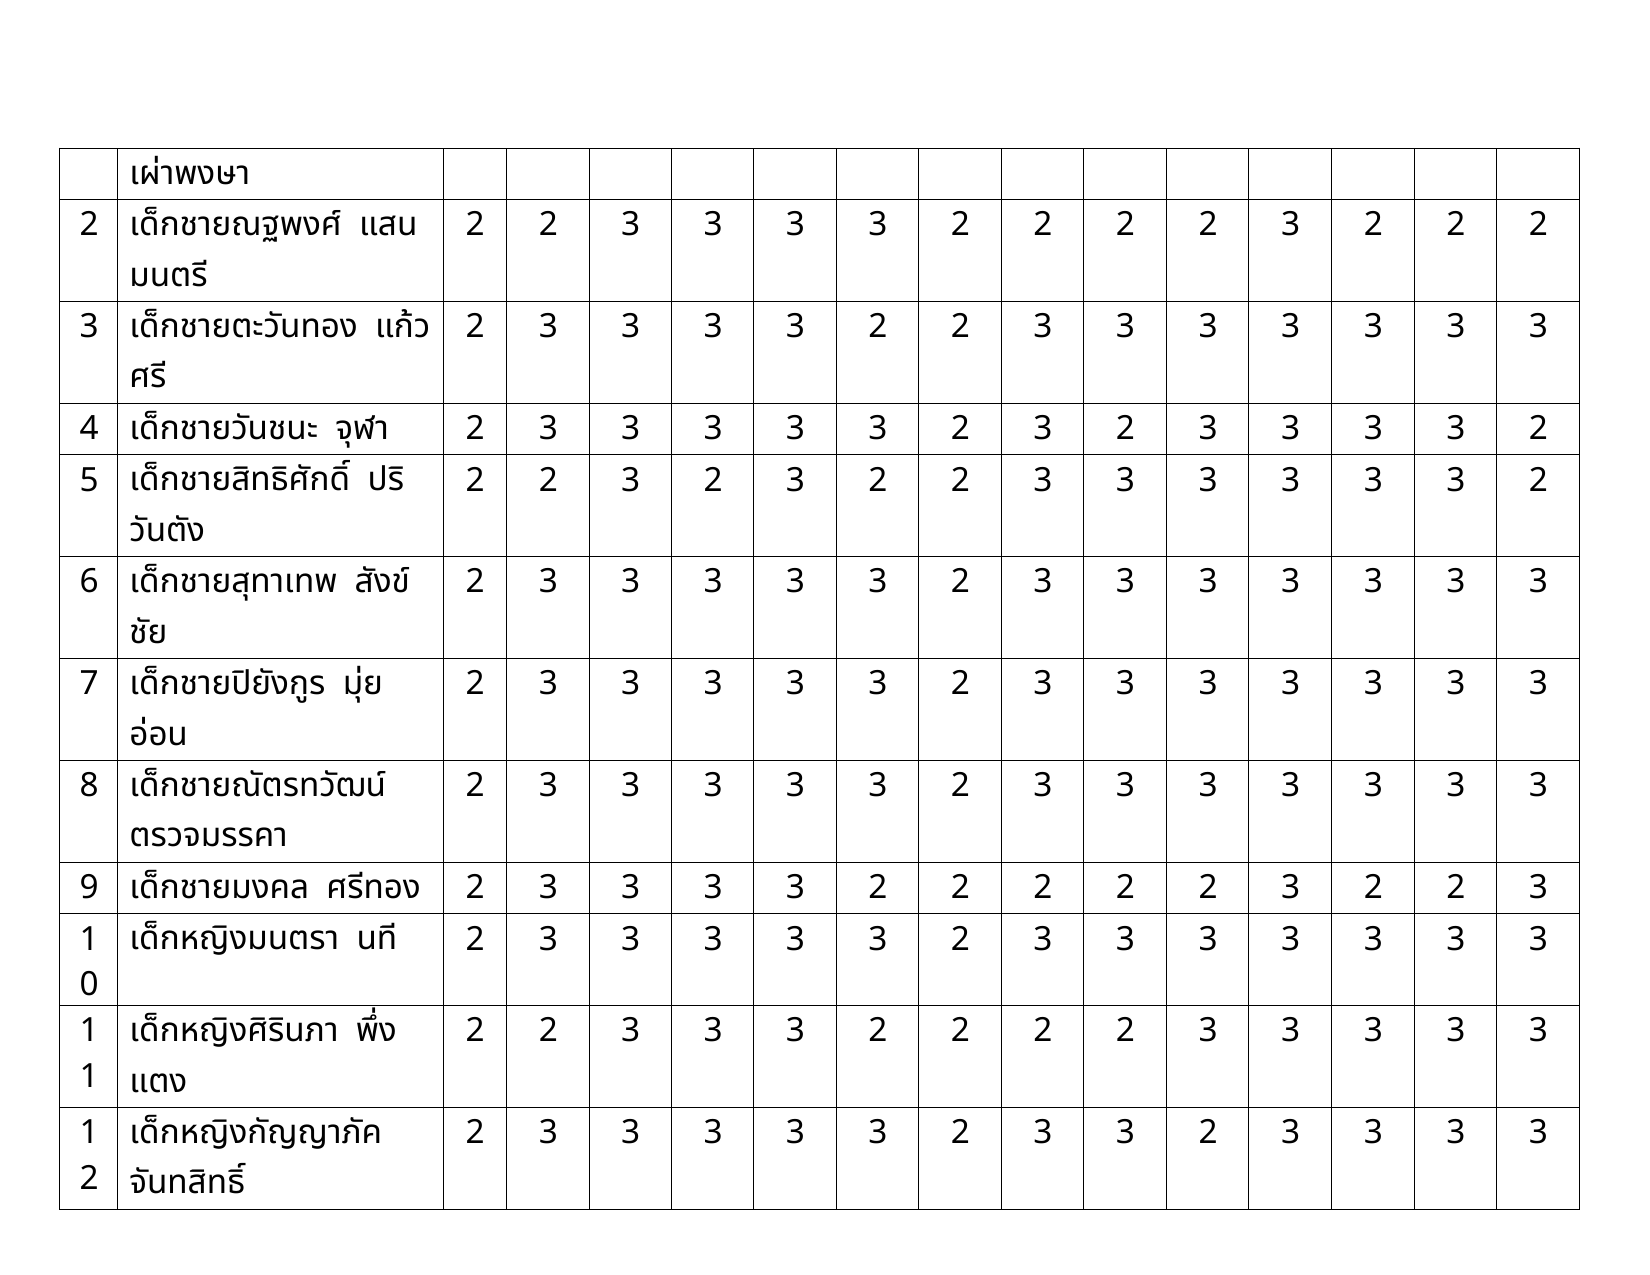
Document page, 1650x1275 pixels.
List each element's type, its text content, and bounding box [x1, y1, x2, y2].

table_cell 3 [1332, 914, 1414, 1005]
table_cell 3 [1332, 149, 1414, 199]
table_cell 2 [1167, 149, 1248, 199]
table_cell 3 [1084, 1108, 1166, 1209]
table_cell 3 [754, 149, 836, 199]
table_cell 2 [1002, 1006, 1083, 1107]
table_cell เด็กหญิงมนตรา นที [118, 914, 443, 1005]
table_cell 2 [1002, 200, 1083, 301]
table_cell 2 [1497, 455, 1579, 556]
table_cell 3 [507, 404, 589, 454]
table_cell 3 [1249, 200, 1331, 301]
table_cell 3 [754, 914, 836, 1005]
table_cell 2 [1084, 200, 1166, 301]
table_cell 2 [837, 1006, 918, 1107]
table_cell 3 [590, 200, 671, 301]
table_cell 3 [1497, 761, 1579, 862]
table_cell 3 [1415, 659, 1496, 760]
table_cell 3 [590, 149, 671, 199]
table_cell 3 [1415, 302, 1496, 403]
table_cell 3 [507, 149, 589, 199]
table_cell 3 [1084, 914, 1166, 1005]
table_cell 2 [919, 1006, 1001, 1107]
table_cell 3 [1332, 659, 1414, 760]
table_cell 2 [919, 302, 1001, 403]
table_cell 3 [1497, 659, 1579, 760]
table_cell 3 [1332, 1006, 1414, 1107]
table_cell 10 [60, 914, 117, 1005]
table_cell เด็กหญิงศิรินภา พึ่งแตง [118, 1006, 443, 1107]
table_cell 2 [1167, 1108, 1248, 1209]
table_cell 3 [1002, 149, 1083, 199]
table_cell 3 [507, 761, 589, 862]
table_cell 3 [837, 404, 918, 454]
table_cell เด็กชายปิยังกูร มุ่ยอ่อน [118, 659, 443, 760]
table_cell 3 [1497, 557, 1579, 658]
table_cell 2 [1332, 200, 1414, 301]
table_cell 2 [1332, 863, 1414, 913]
table_cell เด็กชายมงคล ศรีทอง [118, 863, 443, 913]
table_cell 3 [1002, 659, 1083, 760]
table_cell 2 [444, 1006, 506, 1107]
table_cell 3 [1249, 149, 1331, 199]
table_cell 8 [60, 761, 117, 862]
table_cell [118, 149, 443, 199]
table_cell 3 [507, 914, 589, 1005]
table_cell 3 [590, 863, 671, 913]
table_cell 3 [60, 302, 117, 403]
table_cell 2 [1084, 863, 1166, 913]
table_cell 7 [60, 659, 117, 760]
table_cell 2 [444, 761, 506, 862]
table_cell 2 [444, 659, 506, 760]
table_cell 3 [1084, 149, 1166, 199]
table_cell 5 [60, 455, 117, 556]
table_cell 3 [590, 1006, 671, 1107]
table_cell 2 [1084, 1006, 1166, 1107]
table_cell เด็กชายสุทาเทพ สังข์ชัย [118, 557, 443, 658]
table_cell 3 [754, 557, 836, 658]
table_cell 12 [60, 1108, 117, 1209]
table_cell 3 [1002, 557, 1083, 658]
table_cell 3 [672, 404, 753, 454]
table_cell 3 [1415, 1108, 1496, 1209]
table_cell เด็กชายตะวันทอง แก้วศรี [118, 302, 443, 403]
table_cell 3 [1167, 914, 1248, 1005]
table_cell 3 [507, 1108, 589, 1209]
table_cell 3 [1332, 302, 1414, 403]
table_cell 2 [444, 863, 506, 913]
table_cell 2 [444, 914, 506, 1005]
table_cell 3 [507, 659, 589, 760]
table_cell 2 [1497, 200, 1579, 301]
table_cell 3 [1497, 914, 1579, 1005]
table_cell 3 [754, 761, 836, 862]
table_cell เด็กชายณฐพงศ์ แสนมนตรี [118, 200, 443, 301]
table_cell 3 [1249, 914, 1331, 1005]
table_cell 3 [590, 404, 671, 454]
table_cell 3 [1002, 1108, 1083, 1209]
table_cell 2 [919, 659, 1001, 760]
table_cell 3 [1415, 455, 1496, 556]
table_cell 3 [1167, 1006, 1248, 1107]
table_cell 2 [672, 455, 753, 556]
table_cell 3 [1415, 404, 1496, 454]
table_cell 2 [1415, 863, 1496, 913]
table_cell 4 [60, 404, 117, 454]
table_cell 3 [1249, 404, 1331, 454]
table_cell 2 [1415, 200, 1496, 301]
table_cell 3 [1249, 557, 1331, 658]
table_cell 3 [590, 455, 671, 556]
table_cell 3 [1249, 863, 1331, 913]
table_cell เด็กชายณัตรทวัฒน์ ตรวจมรรคา [118, 761, 443, 862]
table_cell 3 [1249, 455, 1331, 556]
table_cell 2 [837, 302, 918, 403]
table_cell 2 [444, 302, 506, 403]
table_cell 3 [837, 761, 918, 862]
table_cell 3 [1002, 455, 1083, 556]
table_cell 2 [507, 1006, 589, 1107]
table_cell 3 [837, 557, 918, 658]
table_cell 3 [1249, 302, 1331, 403]
table_cell 2 [444, 455, 506, 556]
table_cell 3 [754, 404, 836, 454]
table_cell 3 [1167, 404, 1248, 454]
table_cell 2 [444, 1108, 506, 1209]
table_cell 3 [590, 557, 671, 658]
table_cell 3 [590, 1108, 671, 1209]
table_cell 3 [1497, 1108, 1579, 1209]
table_cell 3 [837, 200, 918, 301]
table_cell 3 [1084, 659, 1166, 760]
table_cell 3 [1249, 1006, 1331, 1107]
table_cell 3 [1415, 1006, 1496, 1107]
table_cell 3 [1415, 761, 1496, 862]
table_cell 3 [1167, 557, 1248, 658]
table_cell 3 [672, 149, 753, 199]
table_cell 2 [919, 455, 1001, 556]
table_cell 2 [507, 200, 589, 301]
table_cell 3 [754, 1006, 836, 1107]
table_cell 3 [1415, 914, 1496, 1005]
table_cell 2 [837, 455, 918, 556]
table_cell 3 [1249, 659, 1331, 760]
table_cell 2 [919, 914, 1001, 1005]
table_cell 3 [1332, 1108, 1414, 1209]
table_cell 2 [444, 149, 506, 199]
table_cell 3 [672, 1006, 753, 1107]
table_cell เด็กชายวันชนะ จุฬา [118, 404, 443, 454]
table_cell 2 [1167, 200, 1248, 301]
table_cell 3 [672, 557, 753, 658]
table_cell 2 [1497, 149, 1579, 199]
table_cell 3 [672, 914, 753, 1005]
table_cell 3 [507, 557, 589, 658]
table_cell 3 [754, 200, 836, 301]
table_cell 2 [1002, 863, 1083, 913]
table_cell 3 [672, 1108, 753, 1209]
table_cell 2 [1497, 404, 1579, 454]
table_cell 3 [754, 302, 836, 403]
table_cell 3 [672, 659, 753, 760]
table_cell 3 [1002, 761, 1083, 862]
table_cell 2 [919, 761, 1001, 862]
table_cell 3 [1084, 557, 1166, 658]
table_cell 3 [1167, 302, 1248, 403]
table_cell 3 [1332, 455, 1414, 556]
table_cell 3 [507, 863, 589, 913]
table_cell 2 [919, 863, 1001, 913]
table_cell 3 [1332, 761, 1414, 862]
table_cell 3 [1167, 455, 1248, 556]
table_cell 3 [1084, 455, 1166, 556]
table_cell 3 [590, 914, 671, 1005]
table_cell 3 [1002, 914, 1083, 1005]
table_cell 2 [444, 404, 506, 454]
table_cell 3 [754, 1108, 836, 1209]
table_cell 2 [837, 863, 918, 913]
table_cell 3 [1167, 659, 1248, 760]
table_cell 3 [1497, 863, 1579, 913]
table_cell 3 [837, 659, 918, 760]
table_cell 2 [919, 557, 1001, 658]
table_cell 3 [1415, 557, 1496, 658]
table_cell 3 [590, 302, 671, 403]
table_cell 3 [1497, 302, 1579, 403]
table_cell 3 [1415, 149, 1496, 199]
table_cell 3 [672, 200, 753, 301]
table_cell 2 [444, 200, 506, 301]
table_cell 3 [837, 1108, 918, 1209]
table_cell 3 [837, 149, 918, 199]
table_cell 3 [754, 659, 836, 760]
table_cell 3 [1332, 404, 1414, 454]
table_cell เด็กชายสิทธิศักดิ์ ปริวันตัง [118, 455, 443, 556]
table_cell 3 [1249, 1108, 1331, 1209]
table_cell 3 [1002, 404, 1083, 454]
table_cell 2 [444, 557, 506, 658]
table_cell 6 [60, 557, 117, 658]
table_cell 3 [754, 863, 836, 913]
table_cell 2 [919, 1108, 1001, 1209]
table_cell 3 [1332, 557, 1414, 658]
table_cell เด็กหญิงกัญญาภัค จันทสิทธิ์ [118, 1108, 443, 1209]
table_cell 2 [1084, 404, 1166, 454]
table_cell 3 [837, 914, 918, 1005]
table_cell 3 [1497, 1006, 1579, 1107]
table_cell 3 [1167, 761, 1248, 862]
table_cell 2 [919, 149, 1001, 199]
table_cell 11 [60, 1006, 117, 1107]
table_cell 3 [590, 659, 671, 760]
table_cell 3 [590, 761, 671, 862]
table_cell 3 [1084, 761, 1166, 862]
table_cell 2 [919, 200, 1001, 301]
table_cell 3 [1002, 302, 1083, 403]
table_cell 3 [672, 863, 753, 913]
table_cell 3 [1249, 761, 1331, 862]
table_cell 3 [1084, 302, 1166, 403]
table_cell 2 [919, 404, 1001, 454]
table_cell 3 [672, 302, 753, 403]
table_cell 2 [507, 455, 589, 556]
table_cell 3 [507, 302, 589, 403]
table_cell 9 [60, 863, 117, 913]
table_cell 2 [1167, 863, 1248, 913]
table_cell 1 [60, 149, 117, 199]
table_cell 3 [672, 761, 753, 862]
table_cell 2 [60, 200, 117, 301]
table_cell 3 [754, 455, 836, 556]
